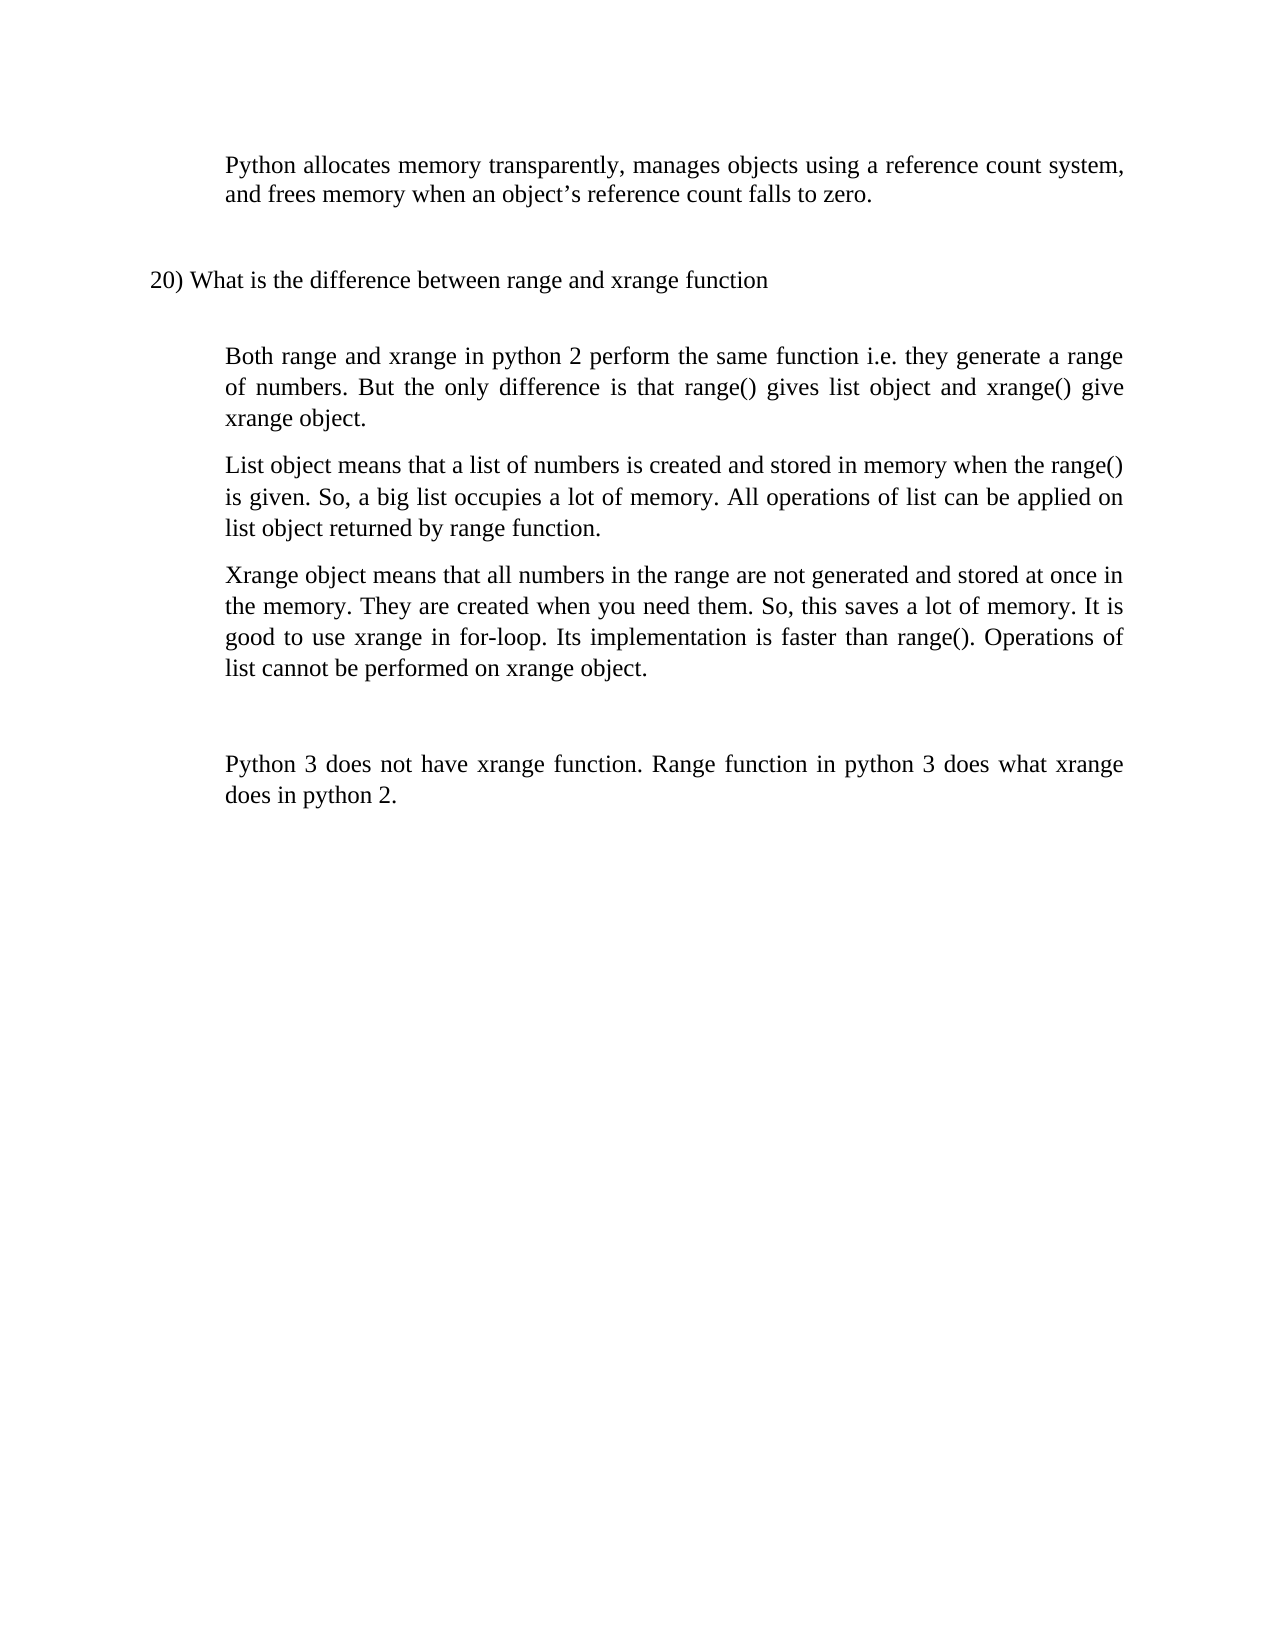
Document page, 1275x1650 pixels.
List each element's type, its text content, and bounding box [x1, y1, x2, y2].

text List object means that a list of numbers is created and stored in memory when the range() is given. So, a big list occupies a lot of memory. All operations of list can be applied on list object returned by range function. [225, 451, 1125, 541]
text Python 3 does not have xrange function. Range function in python 3 does what xrange does in python 2. [225, 749, 1125, 809]
text Python allocates memory transparently, manages objects using a reference count system, and frees memory when an object’s reference count falls to zero. [225, 150, 1125, 207]
text 20) What is the difference between range and xrange function [150, 265, 1125, 294]
text Xrange object means that all numbers in the range are not generated and stored at once in the memory. They are created when you need them. So, this saves a lot of memory. It is good to use xrange in for-loop. Its implementation is faster than range(). Operations of list cannot be performed on xrange object. [225, 560, 1125, 682]
text Both range and xrange in python 2 perform the same function i.e. they generate a range of numbers. But the only difference is that range() gives list object and xrange() give xrange object. [225, 341, 1125, 432]
